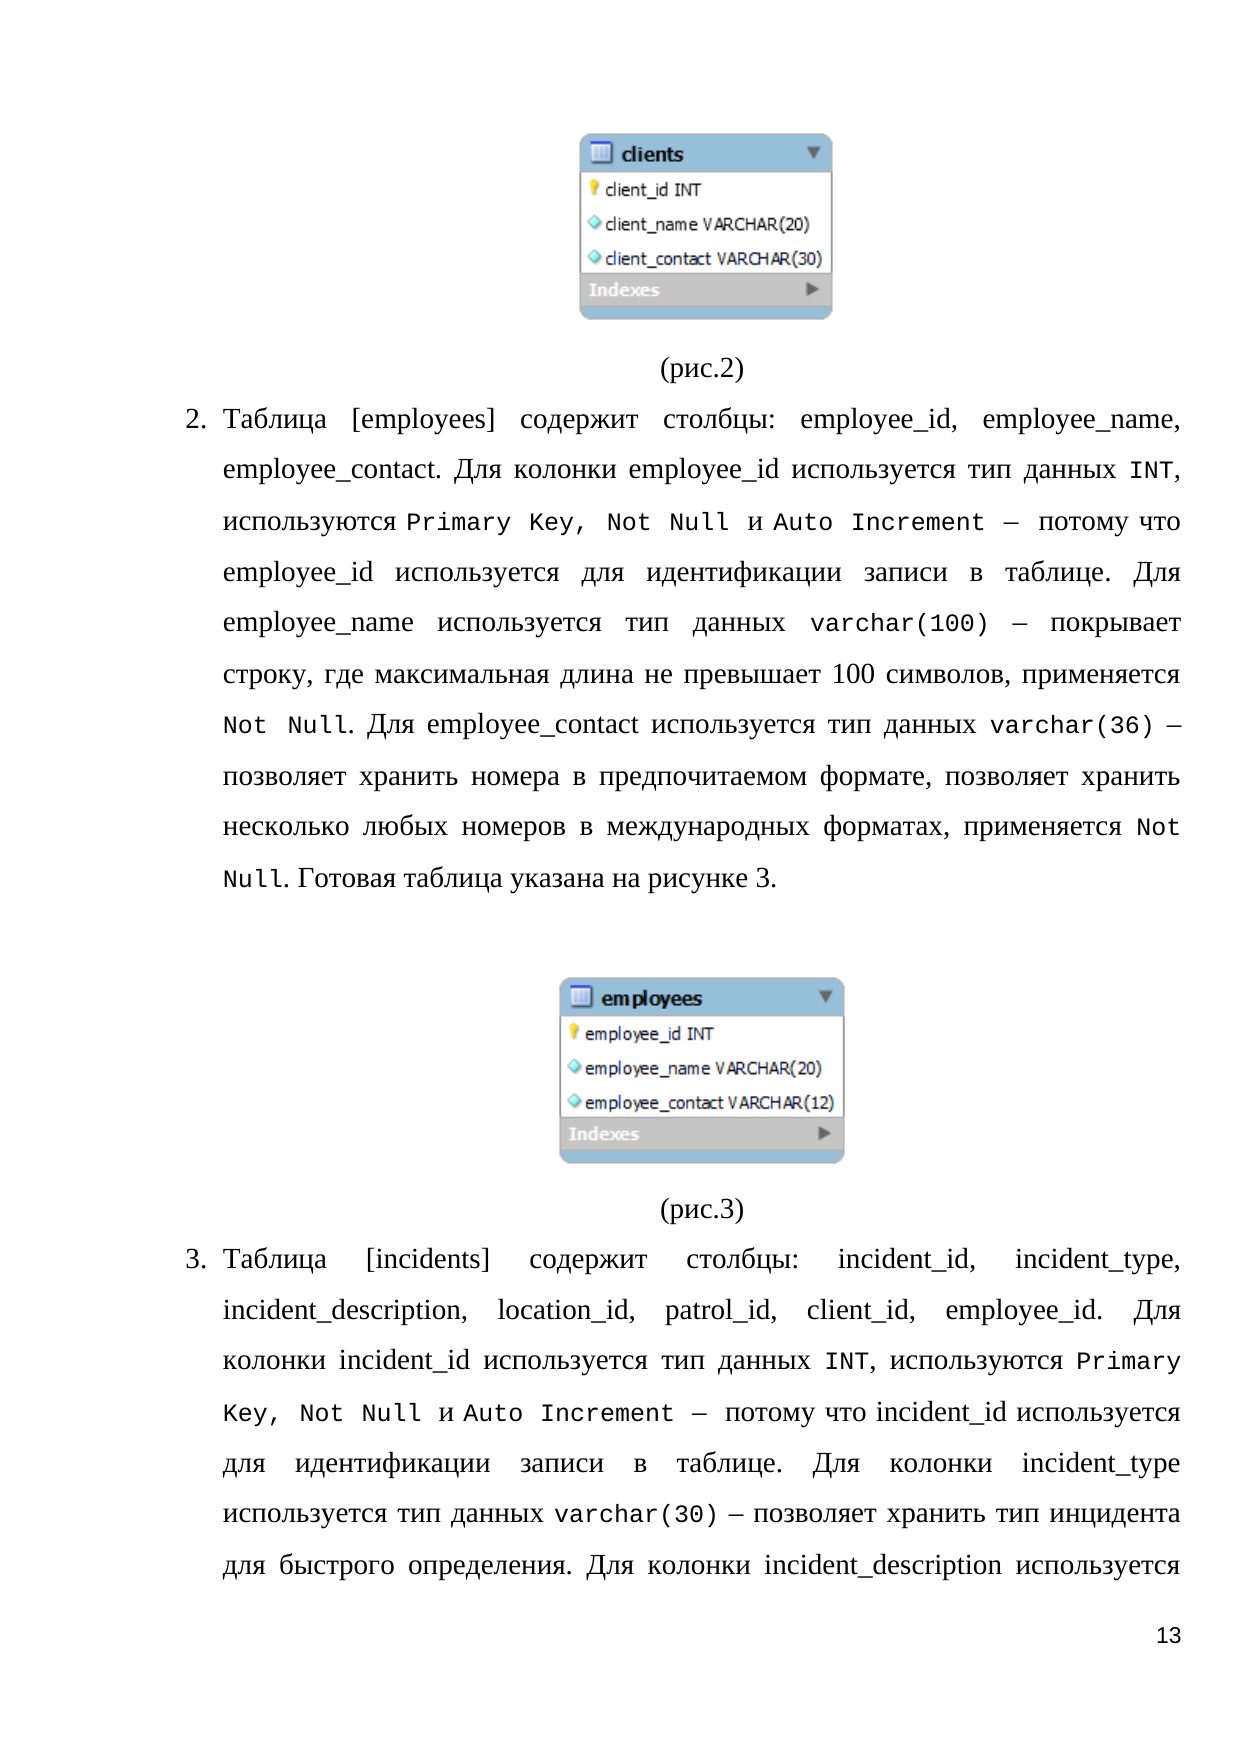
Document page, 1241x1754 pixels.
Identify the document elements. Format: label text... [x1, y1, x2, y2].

list (рис.2) [223, 351, 1181, 384]
list (рис.3) [223, 1191, 1181, 1225]
picture [564, 118, 847, 334]
picture [545, 962, 859, 1178]
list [185, 1241, 1181, 1581]
list Таблица [employees] содержит столбцы: employee_id, employee_name, employee_contact. Для колонки employee_id используется тип данных INT, используются Primary Key, Not Null и Auto Increment – потому что employee_id используется для идентификации записи в таблице. Для employee_name используется тип данных varchar(100) – покрывает строку, где максимальная длина не превышает 100 символов, применяется Not Null. Для employee_contact используется тип данных varchar(36) – позволяет хранить номера в предпочитаемом формате, позволяет хранить несколько любых номеров в международных форматах, применяется Not Null. Готовая таблица указана на рисунке 3. [185, 401, 1181, 895]
